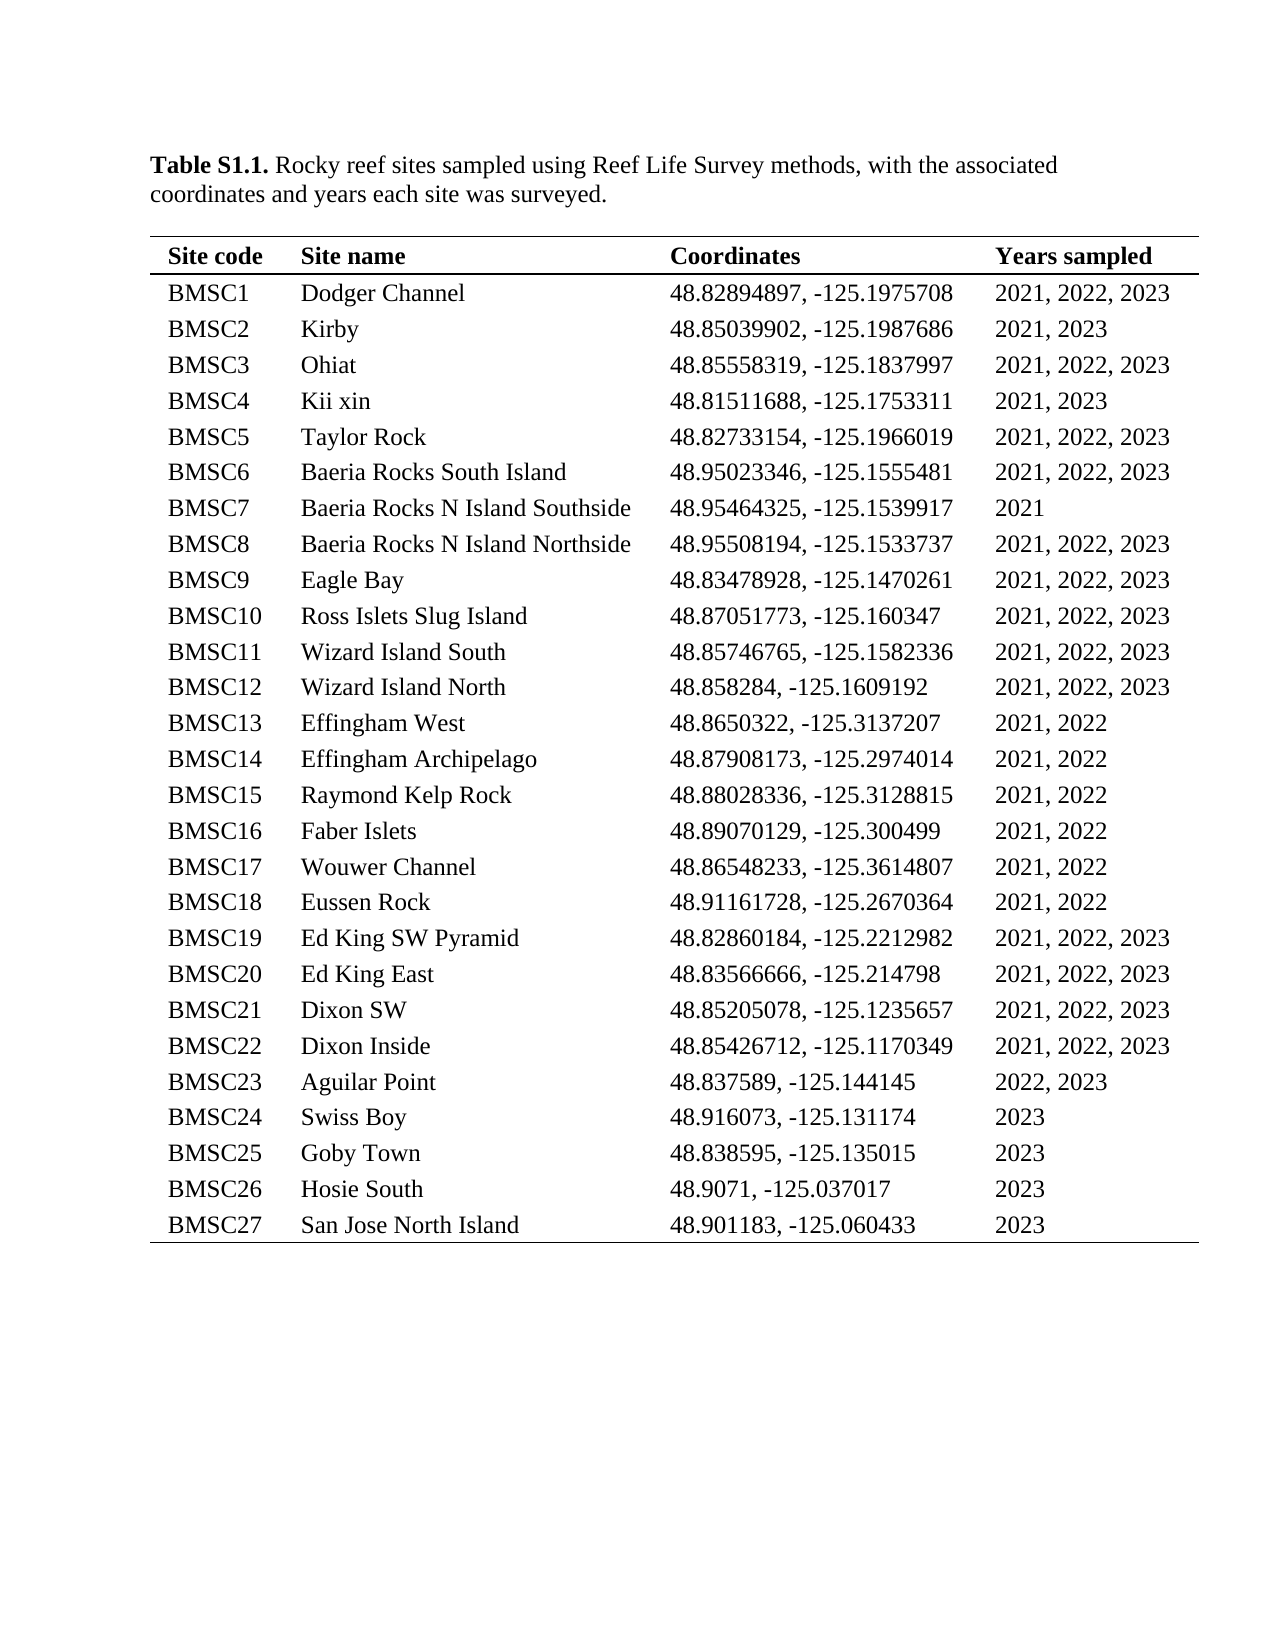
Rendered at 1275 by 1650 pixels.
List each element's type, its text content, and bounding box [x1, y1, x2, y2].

table_cell 2021, 2022, 2023 [977, 597, 1198, 633]
table_cell Swiss Boy [283, 1099, 652, 1135]
table_cell 2021, 2022, 2023 [977, 669, 1198, 705]
table_cell BMSC6 [150, 454, 283, 490]
table_cell Kii xin [283, 382, 652, 418]
table_cell Faber Islets [283, 812, 652, 848]
table_cell 48.85039902, -125.1987686 [652, 311, 977, 346]
table_cell Aguilar Point [283, 1063, 652, 1099]
table_cell 48.95508194, -125.1533737 [652, 526, 977, 561]
table_header Site name [283, 237, 652, 273]
table_cell 48.87908173, -125.2974014 [652, 741, 977, 776]
table_cell 48.85205078, -125.1235657 [652, 991, 977, 1027]
table_cell 2023 [977, 1135, 1198, 1171]
table_cell 2023 [977, 1099, 1198, 1135]
table_cell 2021, 2023 [977, 382, 1198, 418]
table_cell Effingham West [283, 705, 652, 741]
table_cell BMSC11 [150, 633, 283, 669]
table_cell 2021, 2022, 2023 [977, 920, 1198, 956]
table_cell BMSC15 [150, 776, 283, 812]
table_cell 48.858284, -125.1609192 [652, 669, 977, 705]
table_cell 48.88028336, -125.3128815 [652, 776, 977, 812]
table_cell 2021, 2022, 2023 [977, 633, 1198, 669]
table_cell 2021, 2022, 2023 [977, 991, 1198, 1027]
table_cell BMSC16 [150, 812, 283, 848]
table_cell Baeria Rocks N Island Southside [283, 490, 652, 526]
table_cell 2021, 2022, 2023 [977, 346, 1198, 382]
table_cell 48.86548233, -125.3614807 [652, 848, 977, 884]
table_cell 48.87051773, -125.160347 [652, 597, 977, 633]
table_cell Baeria Rocks N Island Northside [283, 526, 652, 561]
table_cell Ross Islets Slug Island [283, 597, 652, 633]
table_header Years sampled [977, 237, 1198, 273]
table_cell BMSC19 [150, 920, 283, 956]
table_cell BMSC25 [150, 1135, 283, 1171]
table_cell 2021, 2022 [977, 884, 1198, 920]
table_cell Hosie South [283, 1171, 652, 1206]
table_cell Wizard Island North [283, 669, 652, 705]
table_cell BMSC26 [150, 1171, 283, 1206]
table_cell BMSC23 [150, 1063, 283, 1099]
table_cell Wizard Island South [283, 633, 652, 669]
table_cell Taylor Rock [283, 418, 652, 454]
table_cell Goby Town [283, 1135, 652, 1171]
table_cell Baeria Rocks South Island [283, 454, 652, 490]
table_cell 48.95023346, -125.1555481 [652, 454, 977, 490]
table_cell Dixon Inside [283, 1027, 652, 1063]
table_cell 48.83566666, -125.214798 [652, 956, 977, 991]
table_cell BMSC20 [150, 956, 283, 991]
table_cell 2021, 2022, 2023 [977, 561, 1198, 597]
table_cell 48.82860184, -125.2212982 [652, 920, 977, 956]
table_cell 48.91161728, -125.2670364 [652, 884, 977, 920]
table_cell BMSC9 [150, 561, 283, 597]
table_cell 48.89070129, -125.300499 [652, 812, 977, 848]
table_cell BMSC12 [150, 669, 283, 705]
table_cell 2021, 2022, 2023 [977, 1027, 1198, 1063]
table_cell Eussen Rock [283, 884, 652, 920]
table_cell 48.837589, -125.144145 [652, 1063, 977, 1099]
table_cell 48.85746765, -125.1582336 [652, 633, 977, 669]
table_cell BMSC2 [150, 311, 283, 346]
table_cell 48.95464325, -125.1539917 [652, 490, 977, 526]
table_cell BMSC4 [150, 382, 283, 418]
table_cell 2021, 2022 [977, 705, 1198, 741]
table_cell BMSC17 [150, 848, 283, 884]
table_cell Dodger Channel [283, 275, 652, 311]
table_cell 2021, 2022, 2023 [977, 418, 1198, 454]
table_cell Eagle Bay [283, 561, 652, 597]
table_cell 48.82894897, -125.1975708 [652, 275, 977, 311]
table_cell 2021, 2022 [977, 741, 1198, 776]
table_header Coordinates [652, 237, 977, 273]
text Table S1.1. Rocky reef sites sampled using Reef Life Survey methods, with the associated coordinates and years each site was surveyed. [150, 150, 1125, 207]
table_cell 2022, 2023 [977, 1063, 1198, 1099]
table_cell 2021, 2023 [977, 311, 1198, 346]
table_cell 2021, 2022, 2023 [977, 526, 1198, 561]
table_cell Ed King SW Pyramid [283, 920, 652, 956]
table_cell BMSC21 [150, 991, 283, 1027]
table_cell San Jose North Island [283, 1206, 652, 1242]
table_header Site code [150, 237, 283, 273]
table_cell 2021, 2022, 2023 [977, 956, 1198, 991]
table_cell BMSC10 [150, 597, 283, 633]
table_cell 48.9071, -125.037017 [652, 1171, 977, 1206]
table_cell 2021, 2022 [977, 812, 1198, 848]
table_cell Effingham Archipelago [283, 741, 652, 776]
table_cell BMSC18 [150, 884, 283, 920]
table_cell 48.85426712, -125.1170349 [652, 1027, 977, 1063]
table_cell 2023 [977, 1206, 1198, 1242]
table_cell Kirby [283, 311, 652, 346]
table_cell 2023 [977, 1171, 1198, 1206]
table_cell Dixon SW [283, 991, 652, 1027]
table_cell BMSC13 [150, 705, 283, 741]
table_cell Wouwer Channel [283, 848, 652, 884]
table_cell Raymond Kelp Rock [283, 776, 652, 812]
table_cell 48.838595, -125.135015 [652, 1135, 977, 1171]
table_cell Ohiat [283, 346, 652, 382]
table_cell 48.85558319, -125.1837997 [652, 346, 977, 382]
table_cell Ed King East [283, 956, 652, 991]
table_cell 48.916073, -125.131174 [652, 1099, 977, 1135]
table_cell 48.8650322, -125.3137207 [652, 705, 977, 741]
table_cell 2021, 2022 [977, 776, 1198, 812]
table_cell 48.83478928, -125.1470261 [652, 561, 977, 597]
table_cell BMSC14 [150, 741, 283, 776]
table_cell BMSC5 [150, 418, 283, 454]
table_cell BMSC24 [150, 1099, 283, 1135]
table_cell BMSC1 [150, 275, 283, 311]
table_cell 2021, 2022, 2023 [977, 454, 1198, 490]
table_cell BMSC7 [150, 490, 283, 526]
table_cell 2021, 2022, 2023 [977, 275, 1198, 311]
table_cell BMSC3 [150, 346, 283, 382]
table_cell 48.82733154, -125.1966019 [652, 418, 977, 454]
table_cell BMSC27 [150, 1206, 283, 1242]
table_cell BMSC8 [150, 526, 283, 561]
table_cell 2021, 2022 [977, 848, 1198, 884]
table_cell 48.81511688, -125.1753311 [652, 382, 977, 418]
table_cell BMSC22 [150, 1027, 283, 1063]
table_cell 2021 [977, 490, 1198, 526]
table_cell 48.901183, -125.060433 [652, 1206, 977, 1242]
